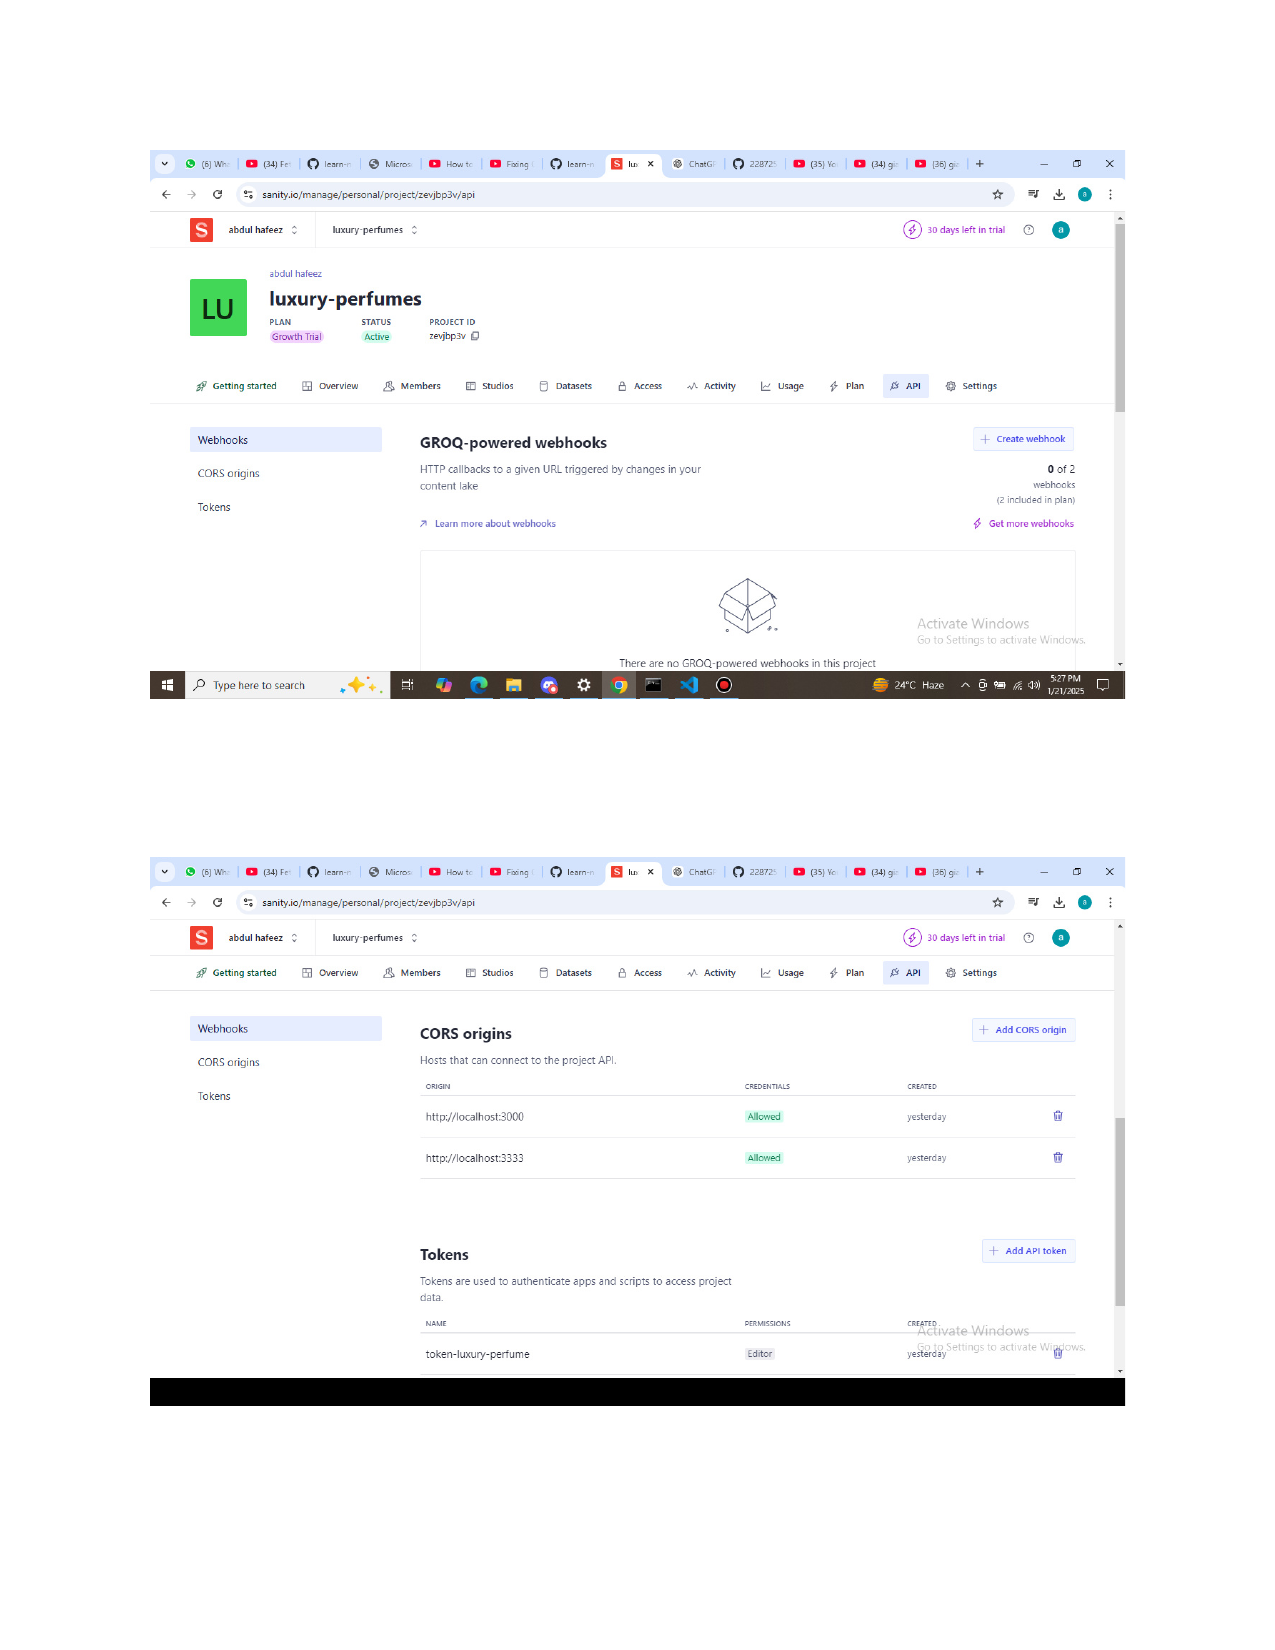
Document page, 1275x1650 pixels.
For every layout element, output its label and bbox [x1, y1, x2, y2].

picture [150, 150, 1125, 699]
picture [150, 857, 1125, 1406]
